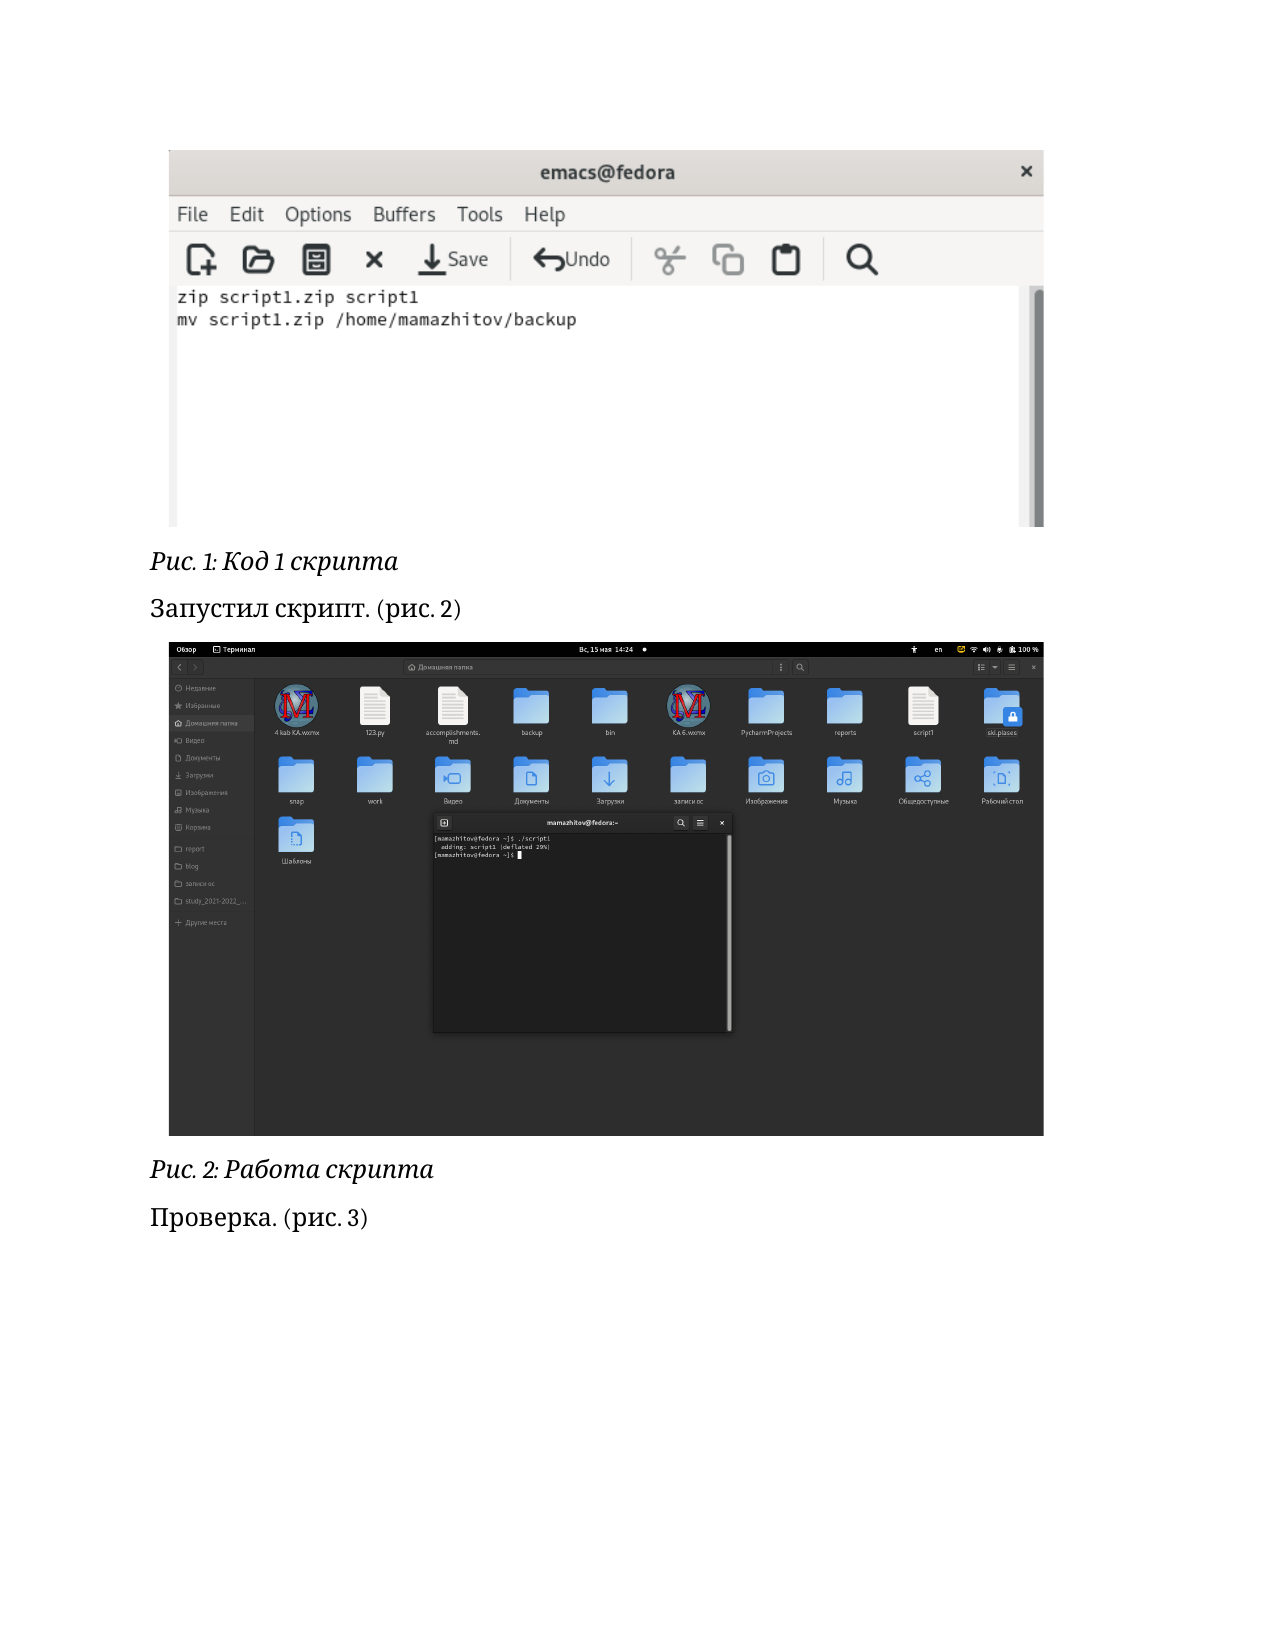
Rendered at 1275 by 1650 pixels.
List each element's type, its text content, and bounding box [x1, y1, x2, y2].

picture [168, 642, 1044, 1136]
text Запустил скрипт. (рис. 2) [150, 595, 1125, 624]
text Проверка. (рис. 3) [150, 1203, 1125, 1232]
text Рис. 1: Код 1 скрипта [150, 548, 1125, 577]
picture [168, 150, 1044, 527]
text Рис. 2: Работа скрипта [150, 1156, 1125, 1185]
